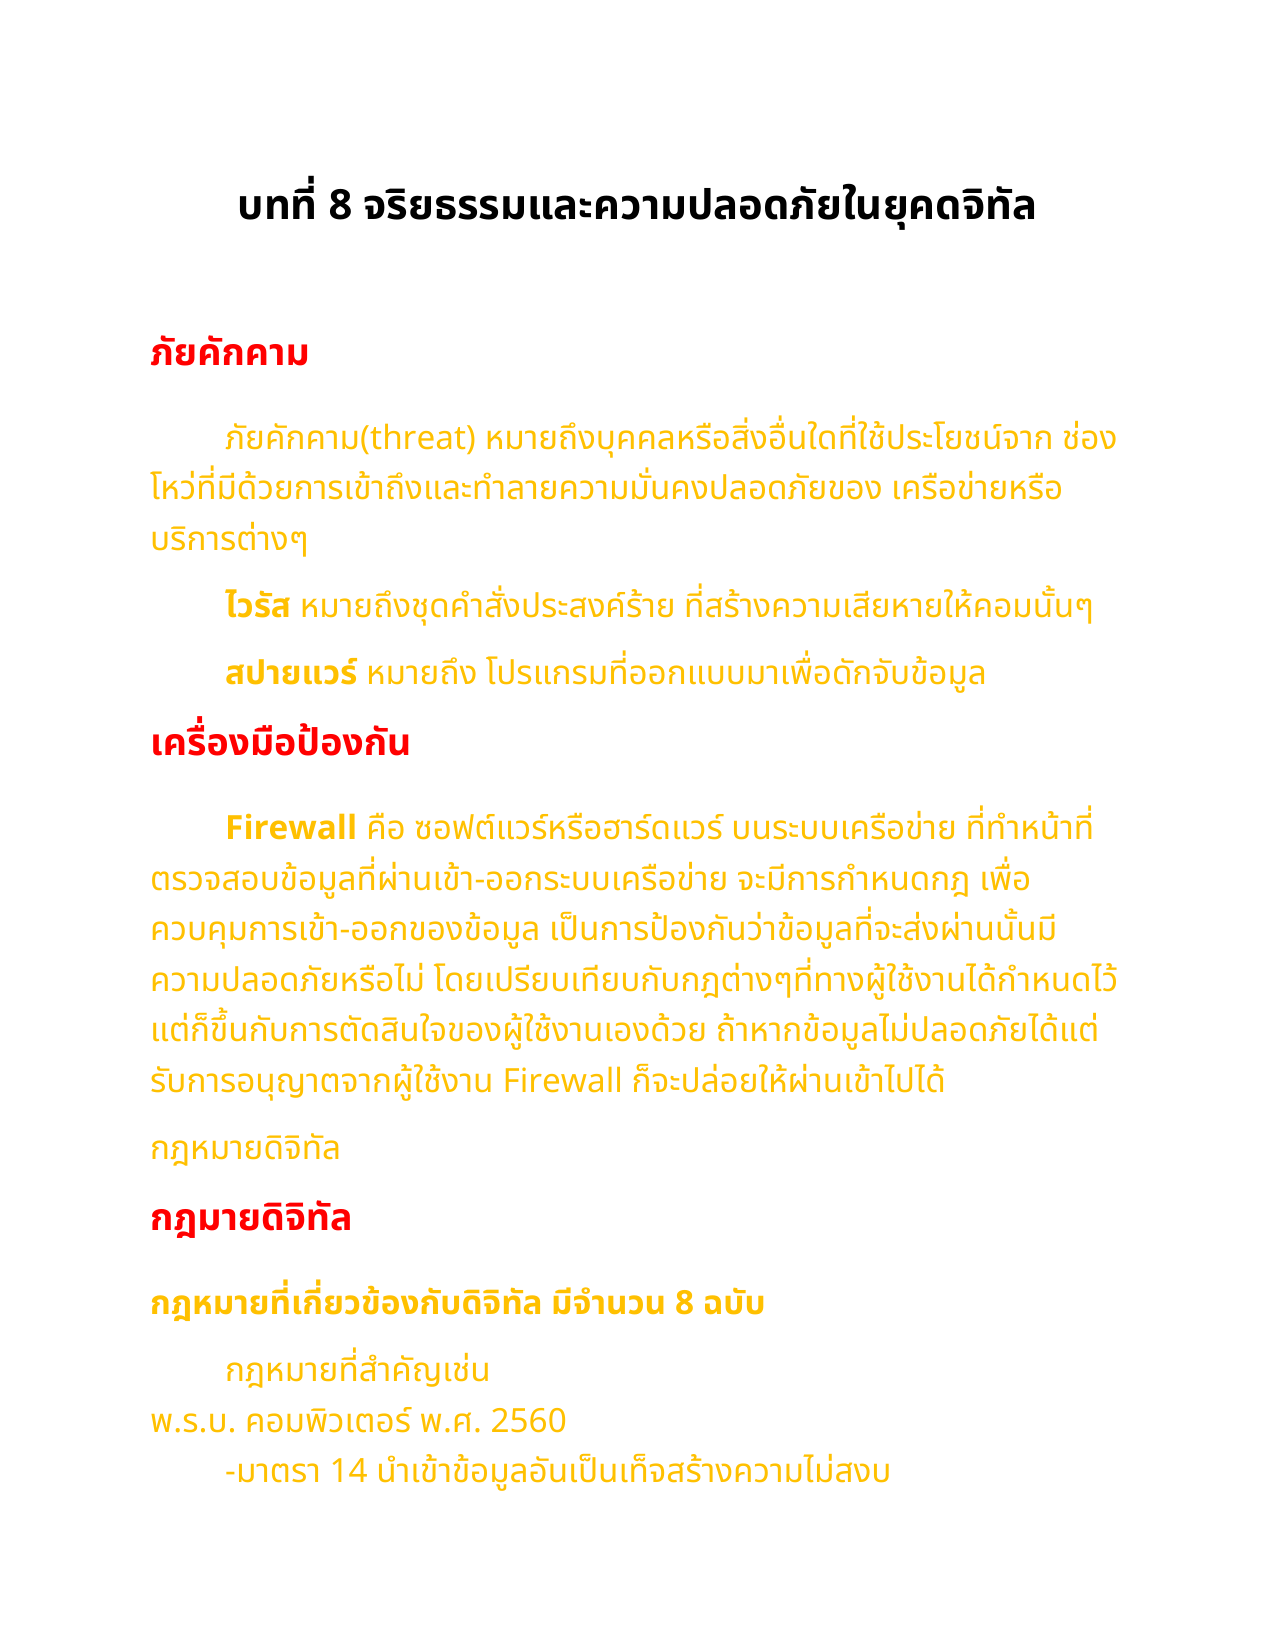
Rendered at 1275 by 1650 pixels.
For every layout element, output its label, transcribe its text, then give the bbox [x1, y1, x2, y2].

text สปายแวร์ หมายถึง โปรแกรมที่ออกแบบมาเพื่อดักจับข้อมูล [150, 649, 1125, 699]
subtitle บทที่ 8 จริยธรรมและความปลอดภัยในยุคดจิทัล [150, 175, 1125, 238]
text กฎหมายดิจิทัล [150, 1124, 1125, 1174]
text พ.ร.บ. คอมพิวเตอร์ พ.ศ. 2560 [150, 1397, 1125, 1447]
subtitle เครื่องมือป้องกัน [150, 716, 1125, 773]
text กฎหมายที่สำคัญเช่น [150, 1346, 1125, 1397]
text -มาตรา 14 นำเข้าข้อมูลอันเป็นเท็จสร้างความไม่สงบ [150, 1447, 1125, 1498]
text ภัยคักคาม(threat) หมายถึงบุคคลหรือสิ่งอื่นใดที่ใช้ประโยชน์จาก ช่องโหว่ที่มีด้วยการเข้าถึงและทำลายความมั่นคงปลอดภัยของ เครือข่ายหรือบริการต่างๆ [150, 414, 1125, 565]
text กฎหมายที่เกี่ยวข้องกับดิจิทัล มีจำนวน 8 ฉบับ [150, 1279, 1125, 1329]
subtitle ภัยคักคาม [150, 326, 1125, 382]
text ไวรัส หมายถึงชุดคำสั่งประสงค์ร้าย ที่สร้างความเสียหายให้คอมนั้นๆ [150, 582, 1125, 632]
subtitle กฎมายดิจิทัล [150, 1191, 1125, 1248]
text Firewall คือ ซอฟต์แวร์หรือฮาร์ดแวร์ บนระบบเครือข่าย ที่ทำหน้าที่ตรวจสอบข้อมูลที่ผ่านเข้า-ออกระบบเครือข่าย จะมีการกำหนดกฎ เพื่อควบคุมการเข้า-ออกของข้อมูล เป็นการป้องกันว่าข้อมูลที่จะส่งผ่านนั้นมีความปลอดภัยหรือไม่ โดยเปรียบเทียบกับกฎต่างๆที่ทางผู้ใช้งานได้กำหนดไว้ แต่ก็ขึ้นกับการตัดสินใจของผู้ใช้งานเองด้วย ถ้าหากข้อมูลไม่ปลอดภัยได้แต่รับการอนุญาตจากผู้ใช้งาน Firewall ก็จะปล่อยให้ผ่านเข้าไปได้ [150, 804, 1125, 1107]
